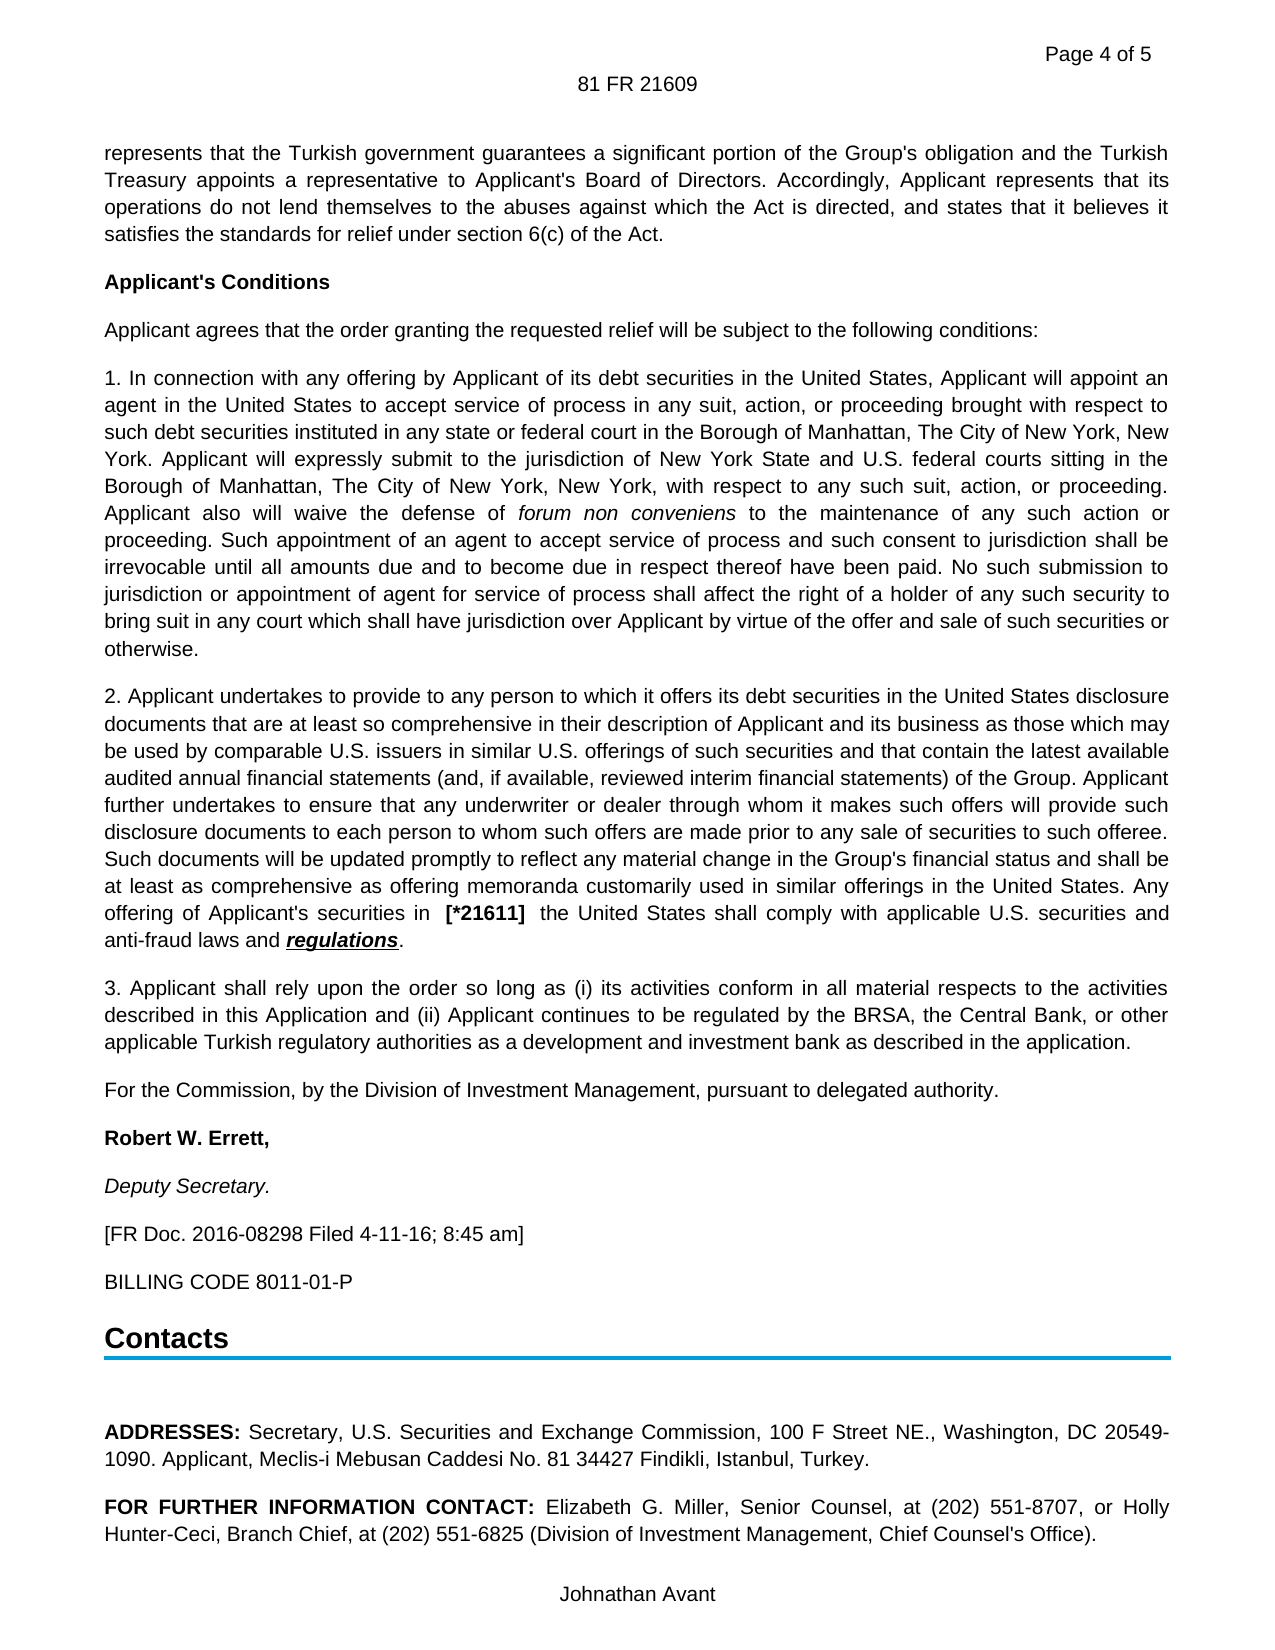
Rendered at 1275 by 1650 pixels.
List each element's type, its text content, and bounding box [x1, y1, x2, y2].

text Deputy Secretary. [104, 1171, 1171, 1198]
text Applicant's Conditions [104, 267, 1171, 294]
text 1. In connection with any offering by Applicant of its debt securities in the United States, Applicant will appoint an agent in the United States to accept service of process in any suit, action, or proceeding brought with respect to such debt securities instituted in any state or federal court in the Borough of Manhattan, The City of New York, New York. Applicant will expressly submit to the jurisdiction of New York State and U.S. federal courts sitting in the Borough of Manhattan, The City of New York, New York, with respect to any such suit, action, or proceeding. Applicant also will waive the defense of forum non conveniens to the maintenance of any such action or proceeding. Such appointment of an agent to accept service of process and such consent to jurisdiction shall be irrevocable until all amounts due and to become due in respect thereof have been paid. No such submission to jurisdiction or appointment of agent for service of process shall affect the right of a holder of any such security to bring suit in any court which shall have jurisdiction over Applicant by virtue of the offer and sale of such securities or otherwise. [104, 362, 1171, 660]
text [FR Doc. 2016-08298 Filed 4-11-16; 8:45 am] [104, 1219, 1171, 1246]
text 3. Applicant shall rely upon the order so long as (i) its activities conform in all material respects to the activities described in this Application and (ii) Applicant continues to be regulated by the BRSA, the Central Bank, or other applicable Turkish regulatory authorities as a development and investment bank as described in the application. [104, 973, 1171, 1054]
text For the Commission, by the Division of Investment Management, pursuant to delegated authority. [104, 1075, 1171, 1102]
text FOR FURTHER INFORMATION CONTACT: Elizabeth G. Miller, Senior Counsel, at (202) 551-8707, or Holly Hunter-Ceci, Branch Chief, at (202) 551-6825 (Division of Investment Management, Chief Counsel's Office). [104, 1491, 1171, 1546]
text Contacts [104, 1319, 1171, 1354]
text 2. Applicant undertakes to provide to any person to which it offers its debt securities in the United States disclosure documents that are at least so comprehensive in their description of Applicant and its business as those which may be used by comparable U.S. issuers in similar U.S. offerings of such securities and that contain the latest available audited annual financial statements (and, if available, reviewed interim financial statements) of the Group. Applicant further undertakes to ensure that any underwriter or dealer through whom it makes such offers will provide such disclosure documents to each person to whom such offers are made prior to any sale of securities to such offeree. Such documents will be updated promptly to reflect any material change in the Group's financial status and shall be at least as comprehensive as offering memoranda customarily used in similar offerings in the United States. Any offering of Applicant's securities in [*21611] the United States shall comply with applicable U.S. securities and anti-fraud laws and regulations. [104, 681, 1171, 952]
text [104, 137, 1171, 246]
text Robert W. Errett, [104, 1123, 1171, 1150]
text Applicant agrees that the order granting the requested relief will be subject to the following conditions: [104, 314, 1171, 342]
text ADDRESSES: Secretary, U.S. Securities and Exchange Commission, 100 F Street NE., Washington, DC 20549-1090. Applicant, Meclis-i Mebusan Caddesi No. 81 34427 Findikli, Istanbul, Turkey. [104, 1416, 1171, 1471]
text BILLING CODE 8011-01-P [104, 1267, 1171, 1294]
